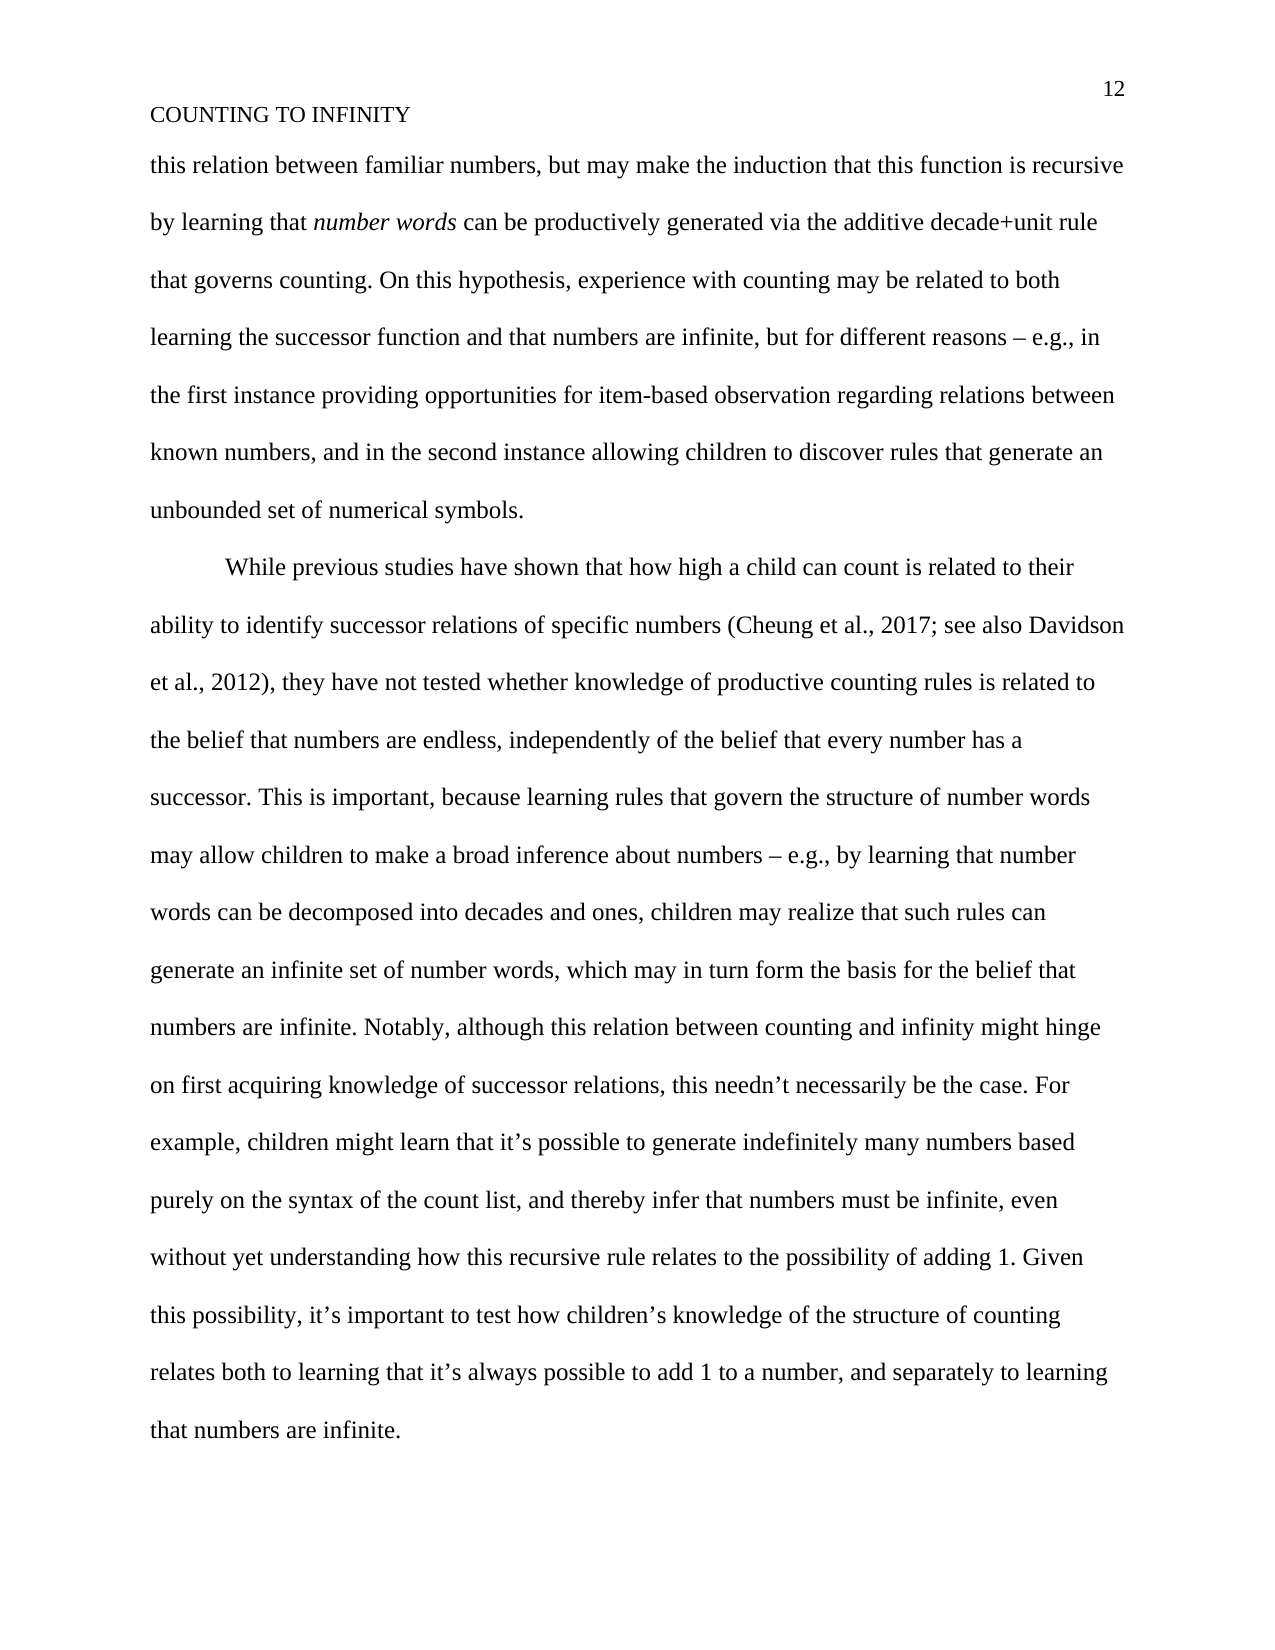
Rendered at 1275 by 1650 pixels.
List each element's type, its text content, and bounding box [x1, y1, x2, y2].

text While previous studies have shown that how high a child can count is related to their ability to identify successor relations of specific numbers (Cheung et al., 2017; see also Davidson et al., 2012), they have not tested whether knowledge of productive counting rules is related to the belief that numbers are endless, independently of the belief that every number has a successor. This is important, because learning rules that govern the structure of number words may allow children to make a broad inference about numbers – e.g., by learning that number words can be decomposed into decades and ones, children may realize that such rules can generate an infinite set of number words, which may in turn form the basis for the belief that numbers are infinite. Notably, although this relation between counting and infinity might hinge on first acquiring knowledge of successor relations, this needn’t necessarily be the case. For example, children might learn that it’s possible to generate indefinitely many numbers based purely on the syntax of the count list, and thereby infer that numbers must be infinite, even without yet understanding how this recursive rule relates to the possibility of adding 1. Given this possibility, it’s important to test how children’s knowledge of the structure of counting relates both to learning that it’s always possible to add 1 to a number, and separately to learning that numbers are infinite. [150, 552, 1125, 1444]
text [150, 150, 1125, 524]
